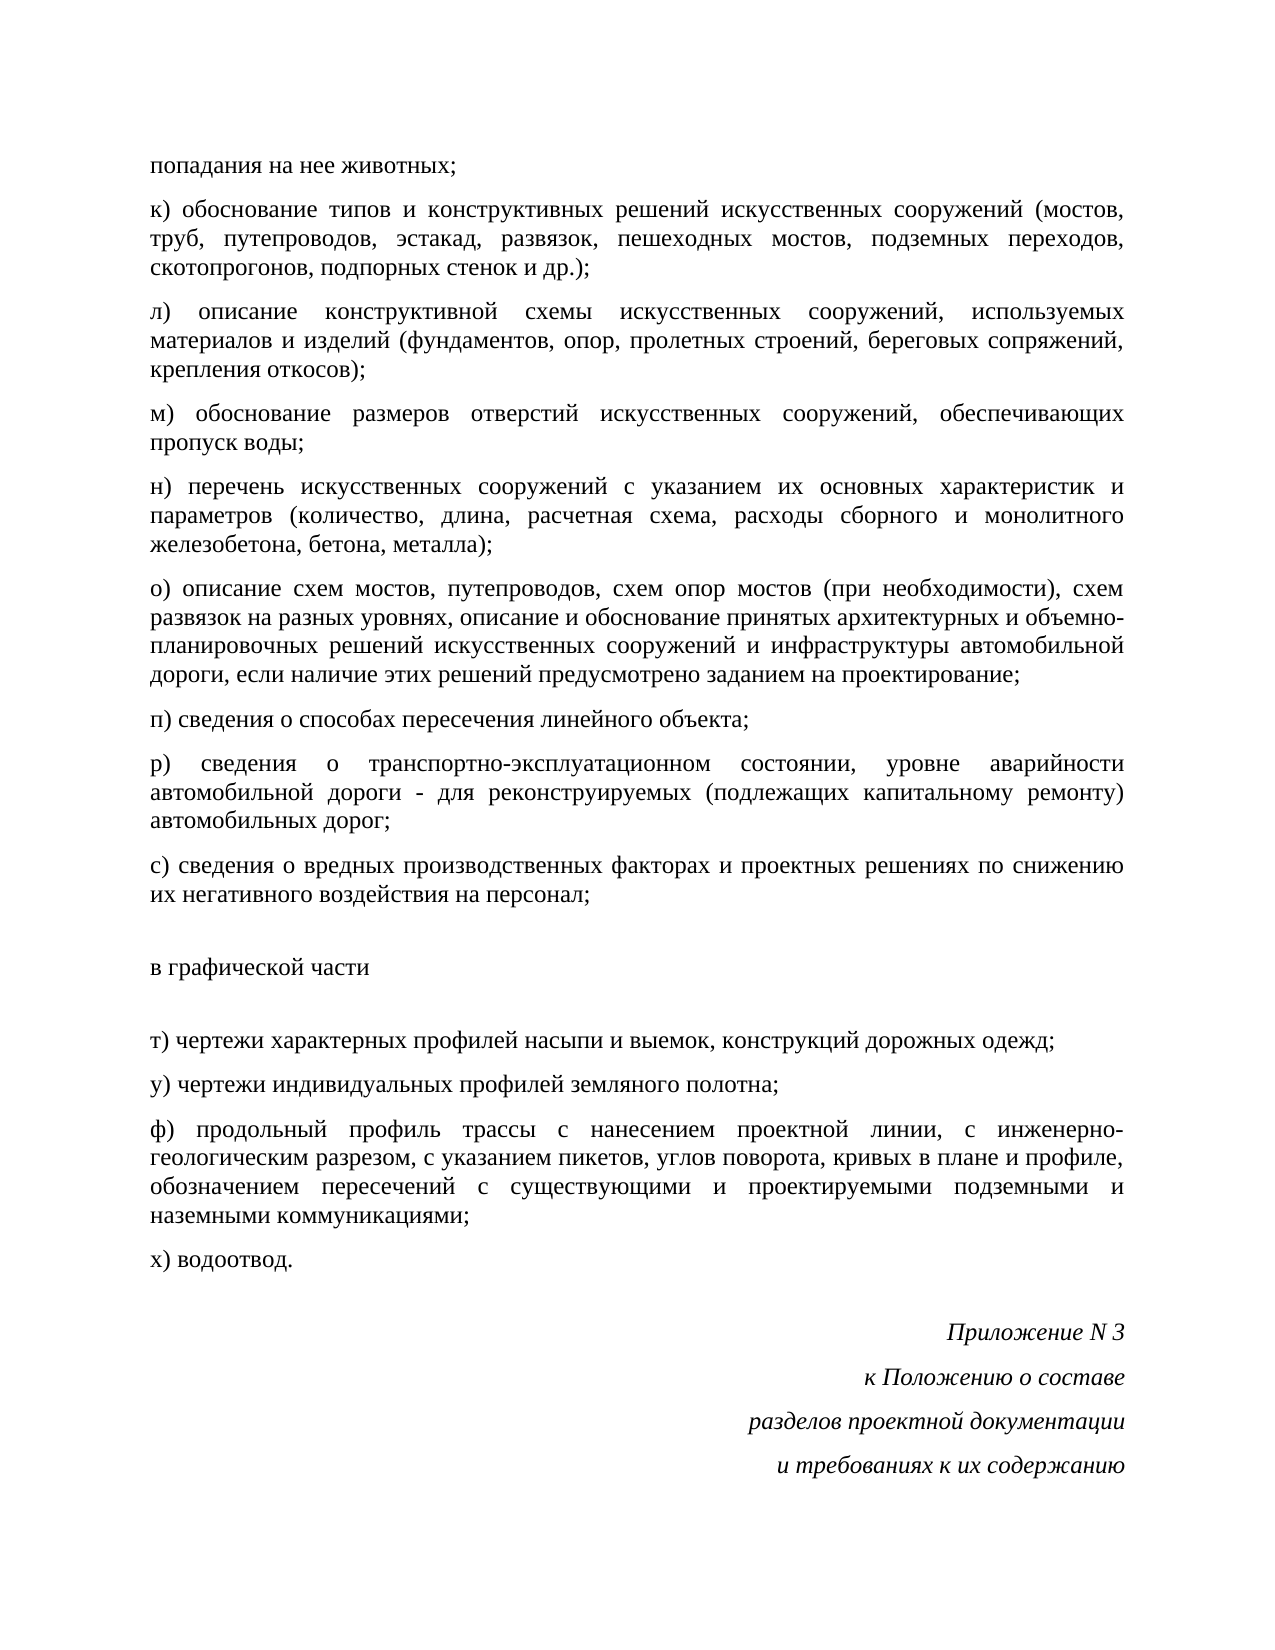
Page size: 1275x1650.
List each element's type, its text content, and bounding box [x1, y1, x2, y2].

text и требованиях к их содержанию [150, 1451, 1125, 1479]
text разделов проектной документации [150, 1406, 1125, 1435]
text с) сведения о вредных производственных факторах и проектных решениях по снижению их негативного воздействия на персонал; [150, 850, 1125, 907]
text Приложение N 3 [150, 1317, 1125, 1346]
text у) чертежи индивидуальных профилей земляного полотна; [150, 1069, 1125, 1098]
text ф) продольный профиль трассы с нанесением проектной линии, с инженерно-геологическим разрезом, с указанием пикетов, углов поворота, кривых в плане и профиле, обозначением пересечений с существующими и проектируемыми подземными и наземными коммуникациями; [150, 1114, 1125, 1229]
text р) сведения о транспортно-эксплуатационном состоянии, уровне аварийности автомобильной дороги - для реконструируемых (подлежащих капитальному ремонту) автомобильных дорог; [150, 748, 1125, 834]
text в графической части [150, 952, 1125, 981]
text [150, 150, 1125, 179]
text л) описание конструктивной схемы искусственных сооружений, используемых материалов и изделий (фундаментов, опор, пролетных строений, береговых сопряжений, крепления откосов); [150, 296, 1125, 382]
text х) водоотвод. [150, 1244, 1125, 1273]
text т) чертежи характерных профилей насыпи и выемок, конструкций дорожных одежд; [150, 1025, 1125, 1054]
text м) обоснование размеров отверстий искусственных сооружений, обеспечивающих пропуск воды; [150, 398, 1125, 456]
text о) описание схем мостов, путепроводов, схем опор мостов (при необходимости), схем развязок на разных уровнях, описание и обоснование принятых архитектурных и объемно-планировочных решений искусственных сооружений и инфраструктуры автомобильной дороги, если наличие этих решений предусмотрено заданием на проектирование; [150, 573, 1125, 688]
text н) перечень искусственных сооружений с указанием их основных характеристик и параметров (количество, длина, расчетная схема, расходы сборного и монолитного железобетона, бетона, металла); [150, 471, 1125, 557]
text к Положению о составе [150, 1362, 1125, 1391]
text п) сведения о способах пересечения линейного объекта; [150, 704, 1125, 732]
text к) обоснование типов и конструктивных решений искусственных сооружений (мостов, труб, путепроводов, эстакад, развязок, пешеходных мостов, подземных переходов, скотопрогонов, подпорных стенок и др.); [150, 194, 1125, 281]
